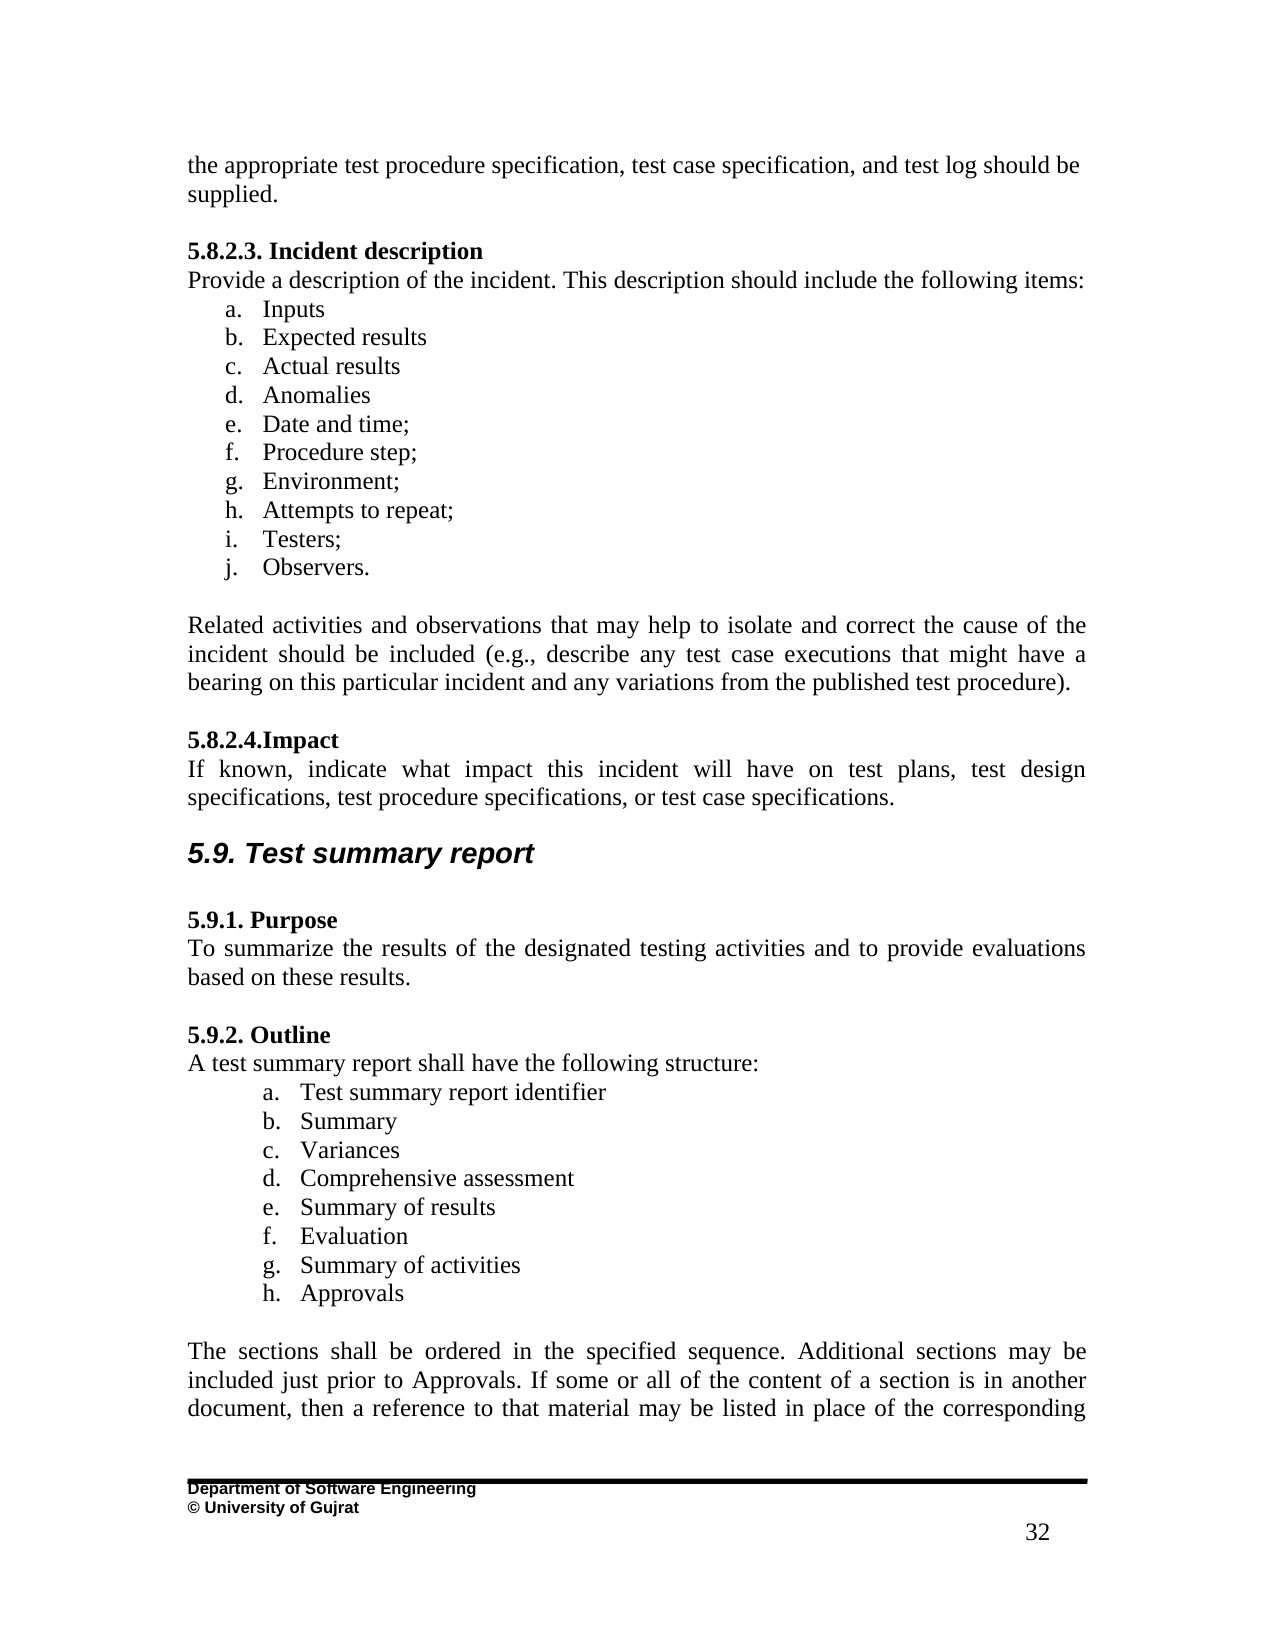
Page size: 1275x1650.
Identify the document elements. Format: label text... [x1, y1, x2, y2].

subtitle 5.9.2. Outline [187, 1020, 1087, 1048]
list Environment; [225, 466, 1087, 495]
subtitle 5.9.1. Purpose [187, 905, 1087, 933]
list Summary [262, 1106, 1087, 1135]
text Related activities and observations that may help to isolate and correct the cause of the incident should be included (e.g., describe any test case executions that might have a bearing on this particular incident and any variations from the published test procedure). [187, 610, 1087, 696]
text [187, 1336, 1087, 1422]
list Approvals [262, 1278, 1087, 1307]
text the appropriate test procedure specification, test case specification, and test log should be supplied. [187, 150, 1087, 207]
list Date and time; [225, 409, 1087, 437]
list Comprehensive assessment [262, 1163, 1087, 1192]
list Anomalies [225, 380, 1087, 409]
subtitle 5.8.2.3. Incident description [187, 236, 1087, 265]
text If known, indicate what impact this incident will have on test plans, test design specifications, test procedure specifications, or test case specifications. [187, 754, 1087, 811]
list Evaluation [262, 1221, 1087, 1250]
list Procedure step; [225, 437, 1087, 466]
list Summary of activities [262, 1250, 1087, 1278]
list Observers. [225, 552, 1087, 581]
list Attempts to repeat; [225, 495, 1087, 524]
subtitle 5.8.2.4.Impact [187, 725, 1087, 754]
text Provide a description of the incident. This description should include the following items: [187, 265, 1087, 294]
text To summarize the results of the designated testing activities and to provide evaluations based on these results. [187, 933, 1087, 991]
list Variances [262, 1135, 1087, 1163]
list Test summary report identifier [262, 1077, 1087, 1106]
subtitle 5.9. Test summary report [187, 836, 1087, 870]
text A test summary report shall have the following structure: [187, 1048, 1087, 1077]
list Summary of results [262, 1192, 1087, 1221]
list Actual results [225, 351, 1087, 380]
list Inputs [225, 294, 1087, 322]
list Expected results [225, 322, 1087, 351]
list Testers; [225, 524, 1087, 552]
